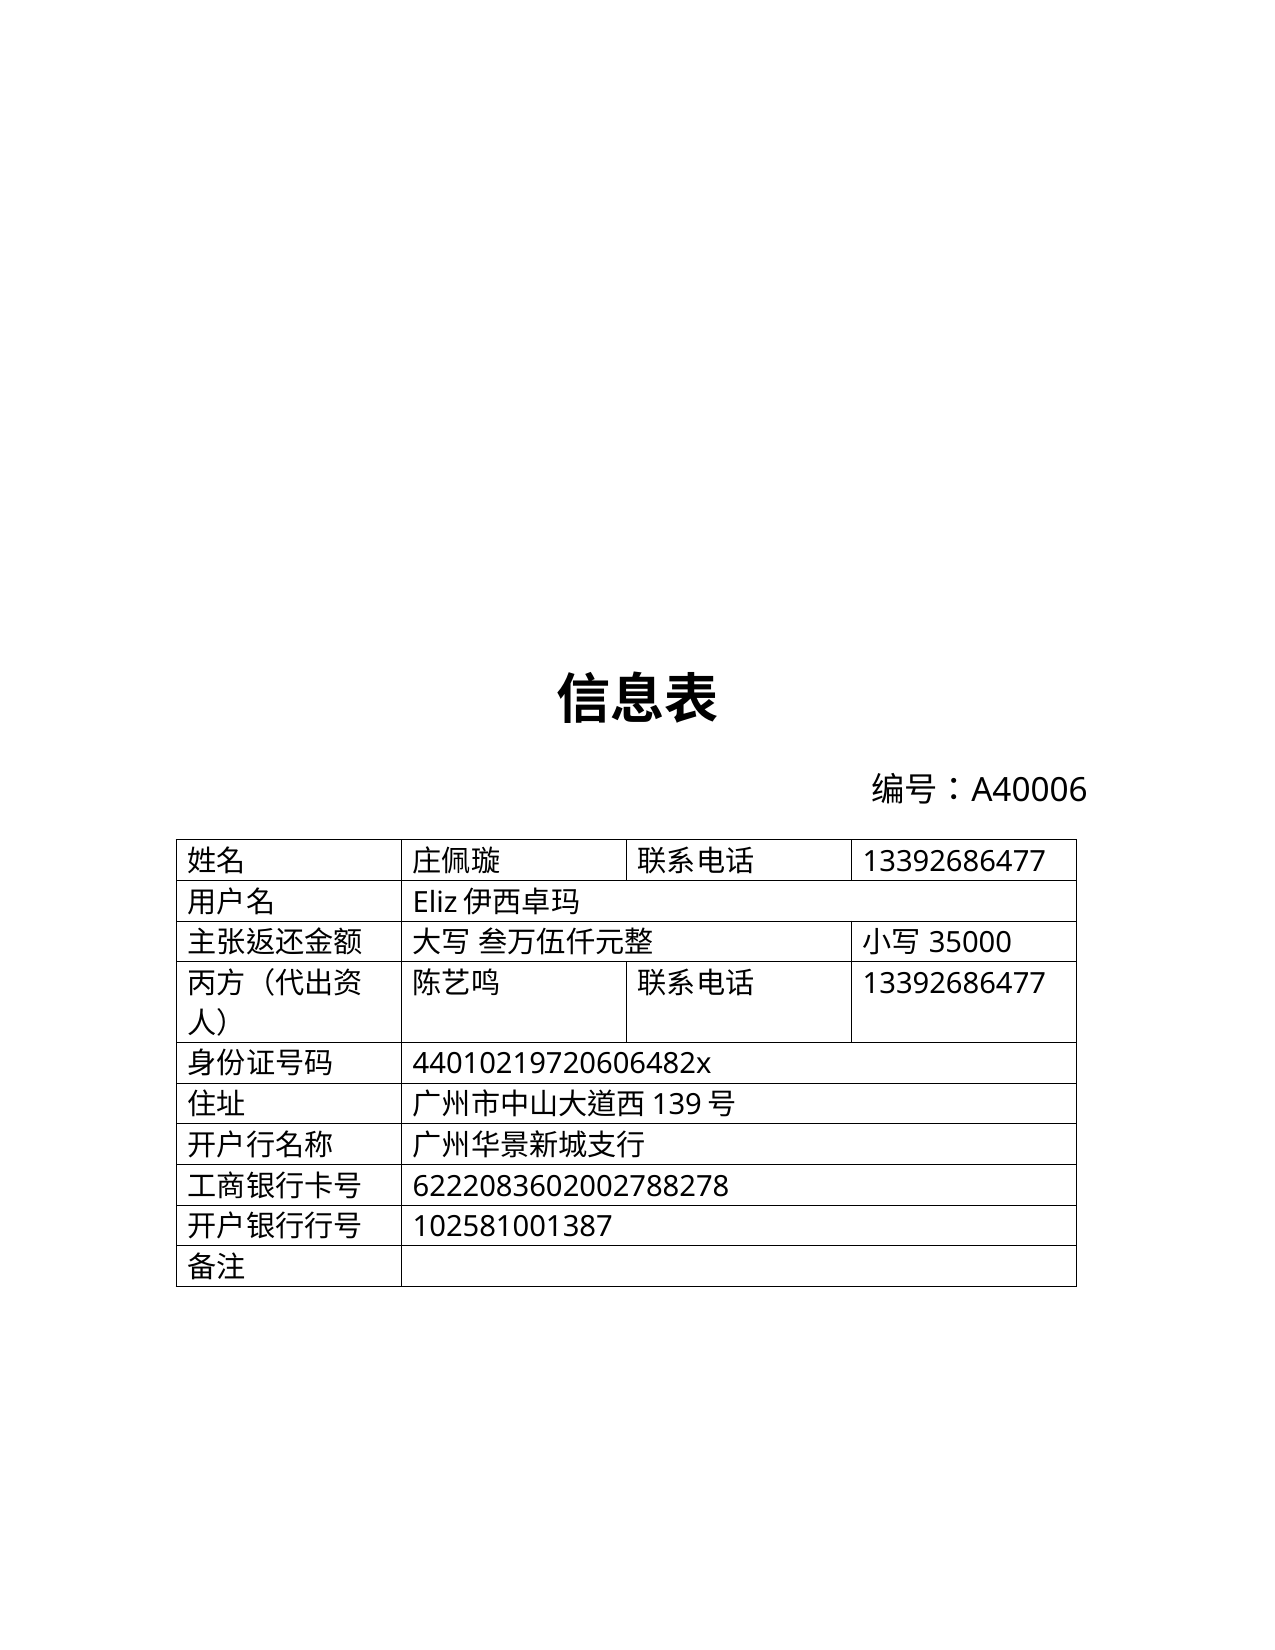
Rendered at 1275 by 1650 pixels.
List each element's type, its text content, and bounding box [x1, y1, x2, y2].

table_cell 丙方（代出资人） [177, 962, 401, 1042]
table_cell 6222083602002788278 [402, 1165, 1076, 1204]
table_header 联系电话 [627, 840, 851, 880]
table_header 姓名 [177, 840, 401, 880]
text 信息表 [187, 660, 1087, 734]
table_header 13392686477 [852, 840, 1076, 880]
table_cell 开户行名称 [177, 1124, 401, 1164]
table_cell 身份证号码 [177, 1043, 401, 1082]
text 编号：A40006 [187, 766, 1087, 811]
table_cell 备注 [177, 1246, 401, 1286]
table_cell 13392686477 [852, 962, 1076, 1042]
table_cell 广州市中山大道西139号 [402, 1084, 1076, 1123]
table_cell 开户银行行号 [177, 1206, 401, 1245]
table_cell 小写 35000 [852, 922, 1076, 961]
table_cell 102581001387 [402, 1206, 1076, 1245]
table_header 庄佩璇 [402, 840, 626, 880]
table_cell 联系电话 [627, 962, 851, 1042]
table_cell 大写 叁万伍仟元整 [402, 922, 851, 961]
table_cell 主张返还金额 [177, 922, 401, 961]
table_cell [402, 1246, 1076, 1286]
table_cell 工商银行卡号 [177, 1165, 401, 1204]
table_cell 用户名 [177, 881, 401, 921]
table_cell 广州华景新城支行 [402, 1124, 1076, 1164]
table_cell Eliz伊西卓玛 [402, 881, 1076, 921]
table_cell 住址 [177, 1084, 401, 1123]
table_cell 44010219720606482x [402, 1043, 1076, 1082]
table_cell 陈艺鸣 [402, 962, 626, 1042]
